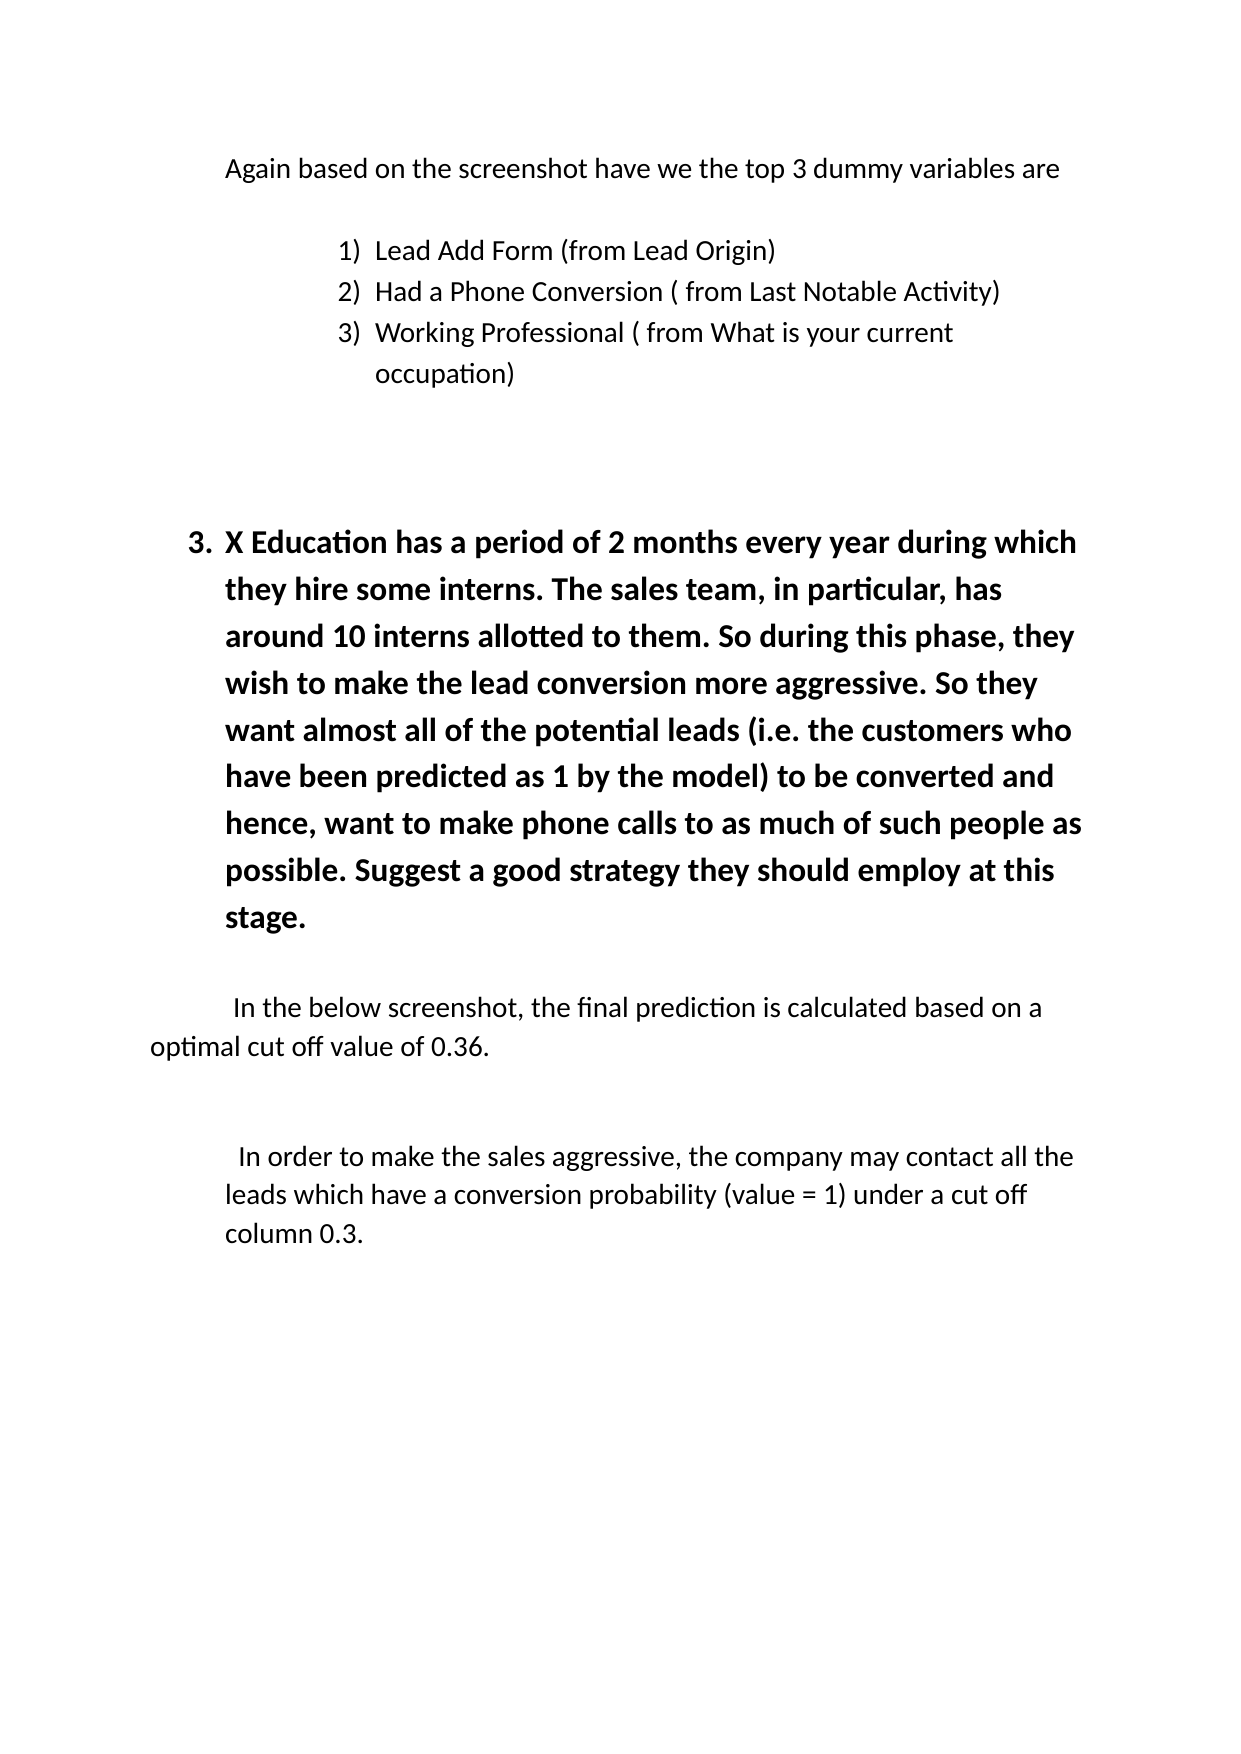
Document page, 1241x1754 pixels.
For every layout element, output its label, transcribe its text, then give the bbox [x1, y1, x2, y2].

list X Education has a period of 2 months every year during which they hire some interns. The sales team, in particular, has around 10 interns allotted to them. So during this phase, they wish to make the lead conversion more aggressive. So they want almost all of the potential leads (i.e. the customers who have been predicted as 1 by the model) to be converted and hence, want to make phone calls to as much of such people as possible. Suggest a good strategy they should employ at this stage. [187, 522, 1090, 936]
list Working Professional ( from What is your current occupation) [337, 314, 1090, 390]
list Had a Phone Conversion ( from Last Notable Activity) [337, 273, 1090, 308]
text Again based on the screenshot have we the top 3 dummy variables are [225, 150, 1090, 186]
text In the below screenshot, the final prediction is calculated based on a optimal cut off value of 0.36. [150, 989, 1090, 1063]
list Lead Add Form (from Lead Origin) [337, 232, 1090, 267]
text In order to make the sales aggressive, the company may contact all the leads which have a conversion probability (value = 1) under a cut off column 0.3. [225, 1138, 1090, 1251]
